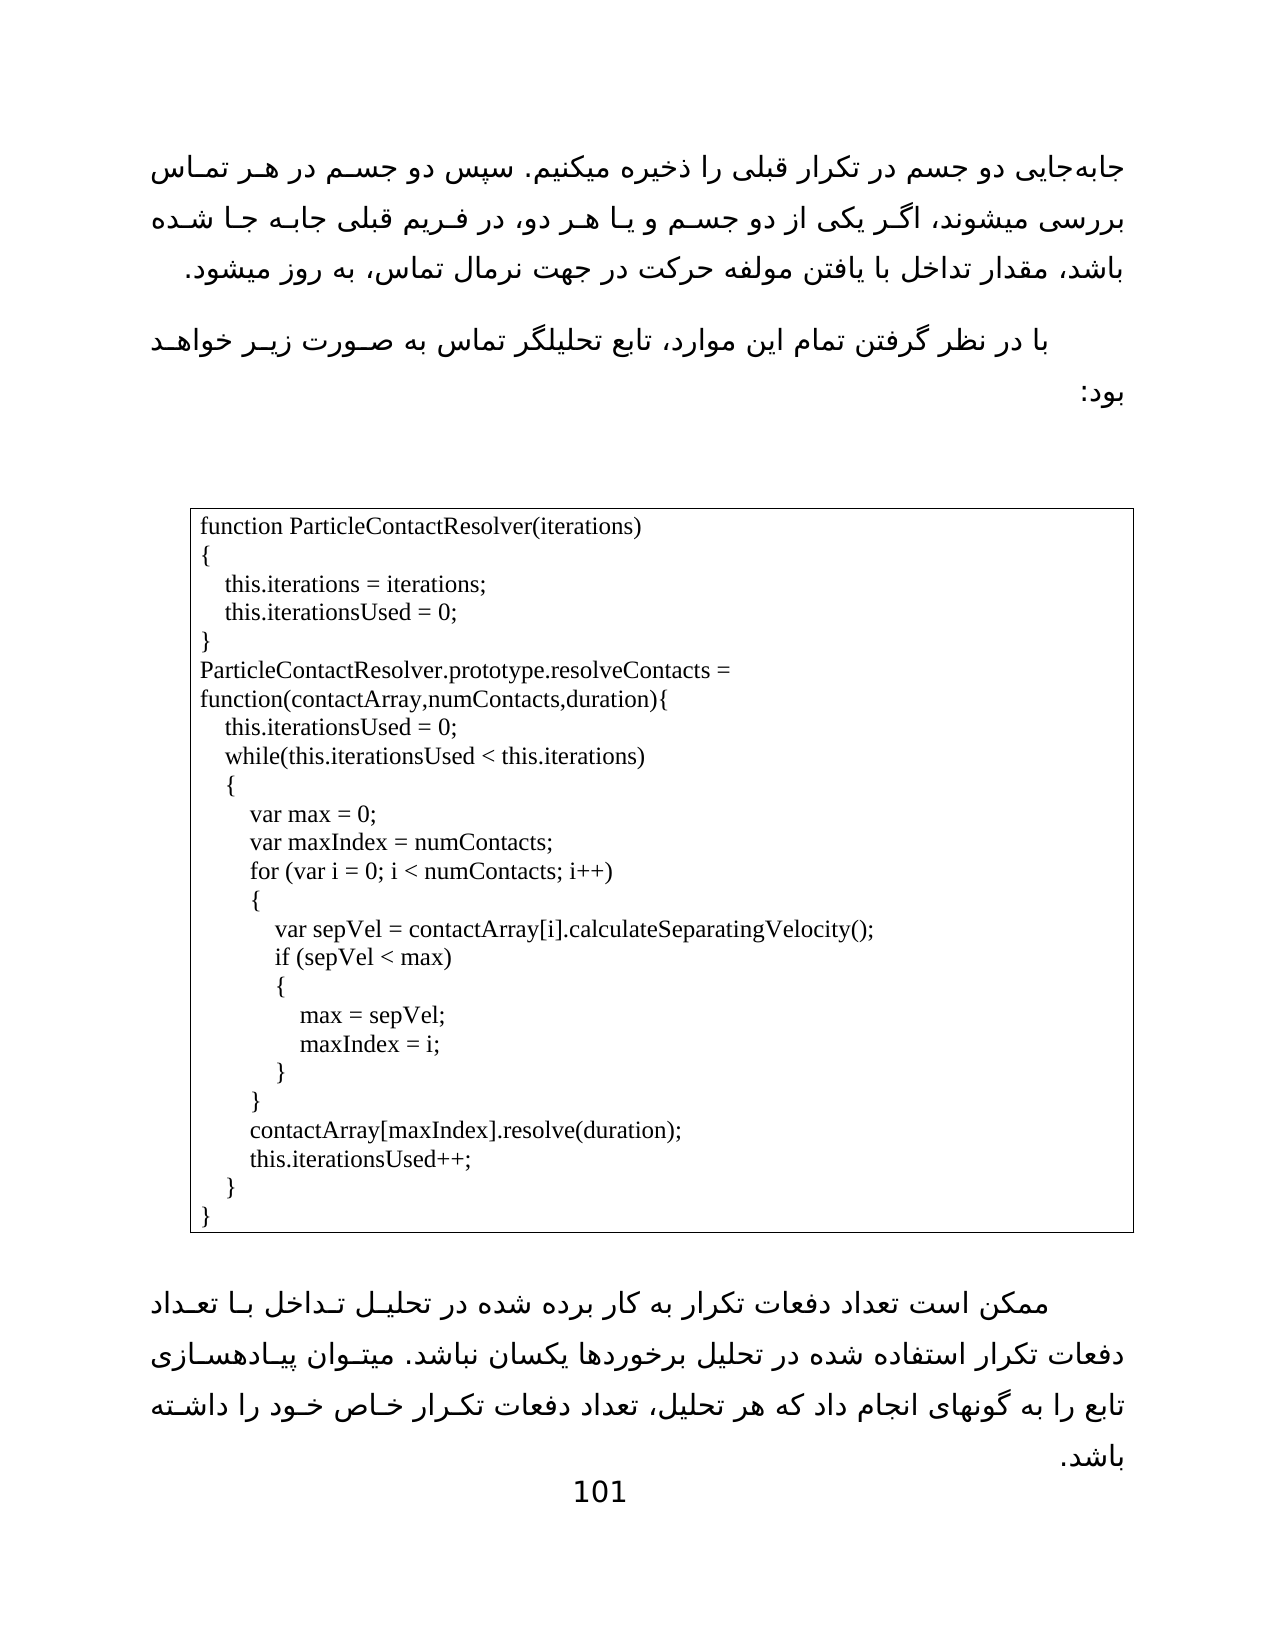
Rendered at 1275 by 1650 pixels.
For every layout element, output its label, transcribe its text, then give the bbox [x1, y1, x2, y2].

text { [191, 968, 1133, 997]
text { [191, 882, 1133, 911]
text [150, 150, 1125, 286]
text ممکن است تعداد دفعات تکرار به کار برده شده در تحلیل تداخل با تعداد دفعات تکرار استفاده شده در تحلیل برخورد​ها یکسان نباشد. می​توان پیاده​سازی تابع را به گونه​​ای انجام داد که هر تحلیل، تعداد دفعات تکرار خاص خود را داشته باشد. [150, 1286, 1125, 1473]
text var sepVel = contactArray[i].calculateSeparatingVelocity(); [191, 911, 1133, 939]
text var maxIndex = numContacts; [191, 824, 1133, 853]
text this.iterationsUsed = 0; [191, 709, 1133, 738]
text this.iterations = iterations; [191, 566, 1133, 594]
text for (var i = 0; i < numContacts; i++) [191, 853, 1133, 882]
text ParticleContactResolver.prototype.resolveContacts = function(contactArray,numContacts,duration){ [191, 652, 1133, 709]
text } [191, 1198, 1133, 1232]
text while(this.iterationsUsed < this.iterations) [191, 738, 1133, 767]
text max = sepVel; [191, 997, 1133, 1026]
text var max = 0; [191, 796, 1133, 824]
text this.iterationsUsed++; [191, 1141, 1133, 1169]
text } [191, 1083, 1133, 1112]
text { [191, 767, 1133, 796]
text function ParticleContactResolver(iterations) [191, 509, 1133, 537]
text } [191, 1054, 1133, 1083]
text { [191, 537, 1133, 566]
text if (sepVel < max) [191, 939, 1133, 968]
text this.iterationsUsed = 0; [191, 594, 1133, 623]
text maxIndex = i; [191, 1026, 1133, 1054]
text contactArray[maxIndex].resolve(duration); [191, 1112, 1133, 1141]
text } [191, 623, 1133, 652]
text } [191, 1169, 1133, 1198]
text با در نظر گرفتن تمام این موارد، تابع تحلیلگر تماس به صورت زیر خواهد بود: [150, 324, 1125, 408]
